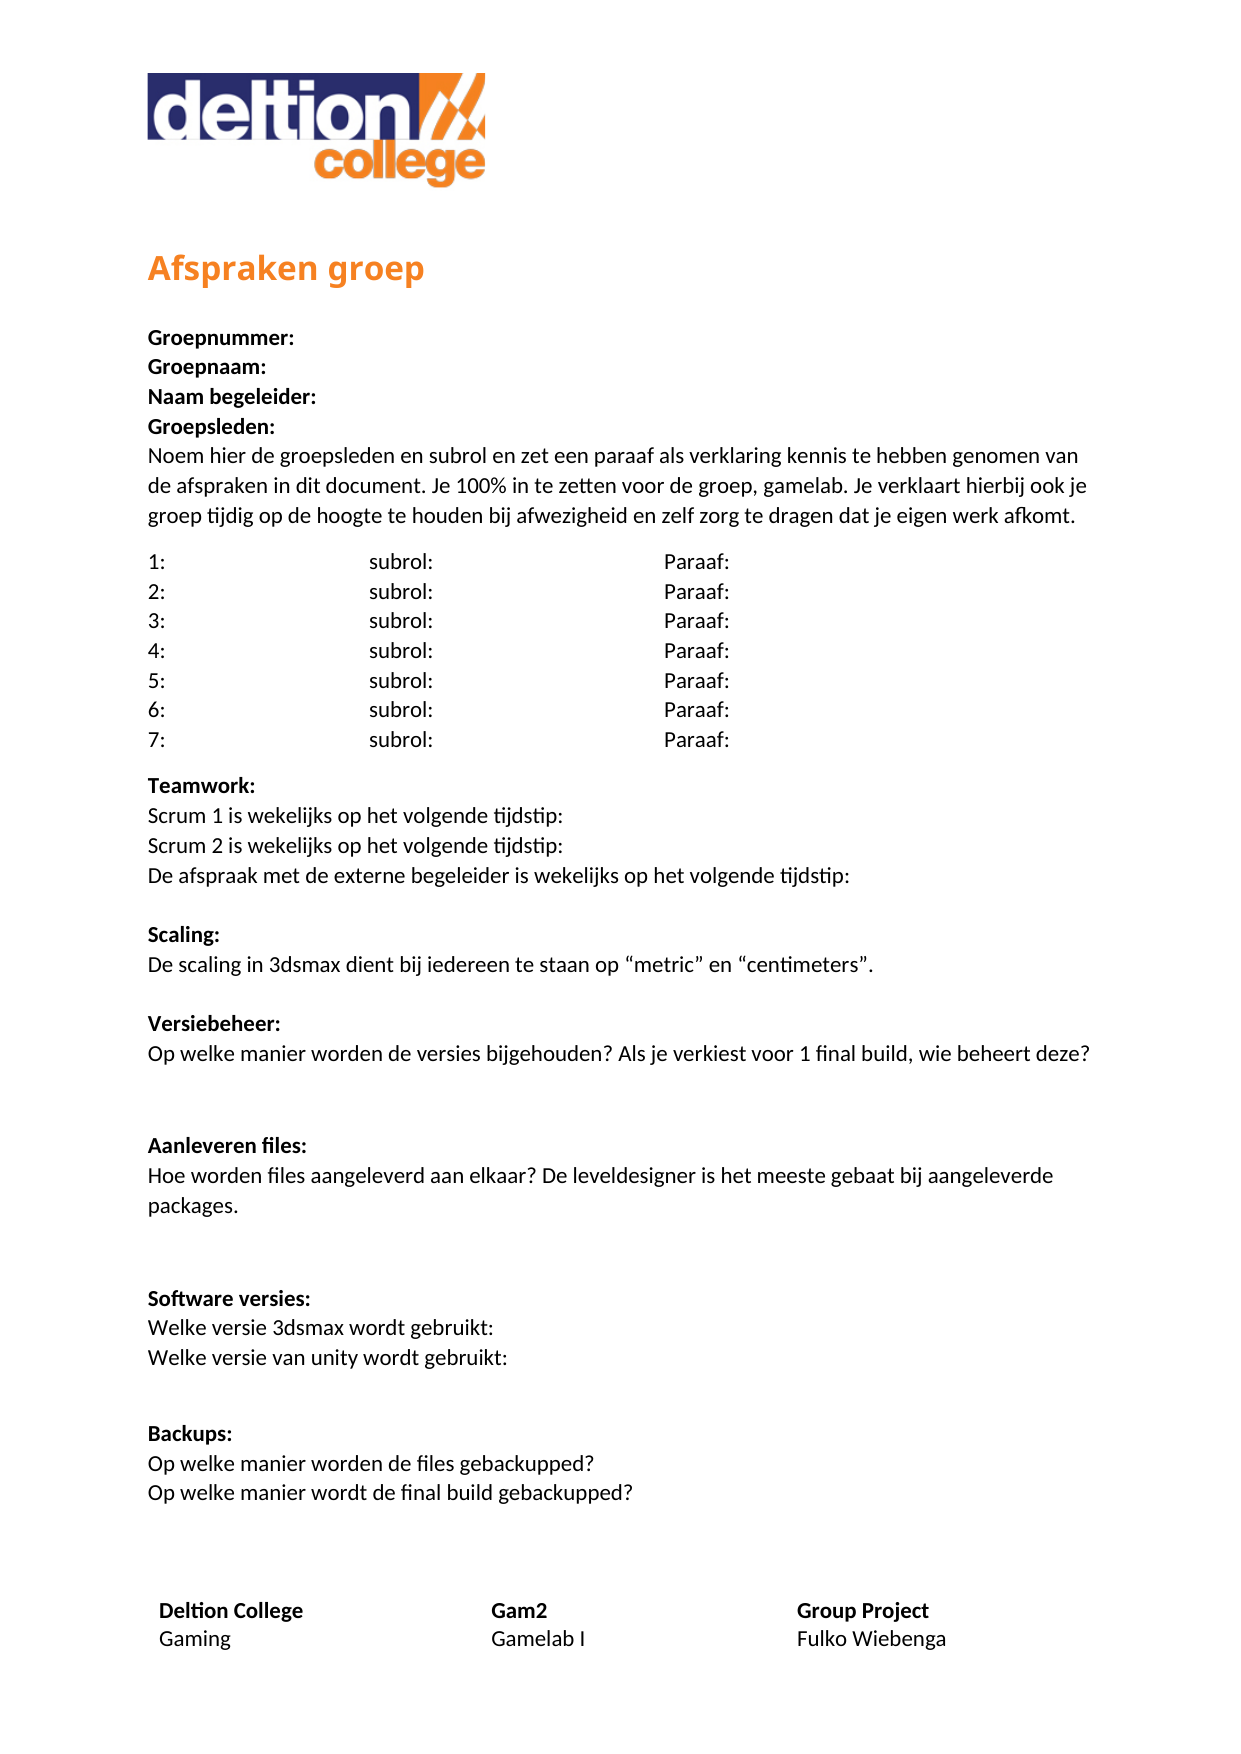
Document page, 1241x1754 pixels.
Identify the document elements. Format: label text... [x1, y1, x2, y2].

text 1: subrol: Paraaf: 2: subrol: Paraaf: 3: subrol: Paraaf: 4: subrol: Paraaf: 5: subrol: Paraaf: 6: subrol: Paraaf: 7: subrol: Paraaf: [148, 547, 1093, 753]
text Groepnummer: Groepnaam: Naam begeleider: Groepsleden: Noem hier de groepsleden en subrol en zet een paraaf als verklaring kennis te hebben genomen van de afspraken in dit document. Je 100% in te zetten voor de groep, gamelab. Je verklaart hierbij ook je groep tijdig op de hoogte te houden bij afwezigheid en zelf zorg te dragen dat je eigen werk afkomt. [148, 293, 1093, 529]
picture [147, 73, 486, 192]
text Teamwork: Scrum 1 is wekelijks op het volgende tijdstip: Scrum 2 is wekelijks op het volgende tijdstip: De afspraak met de externe begeleider is wekelijks op het volgende tijdstip: Scaling: De scaling in 3dsmax dient bij iedereen te staan op “metric” en “centimeters”. Versiebeheer: Op welke manier worden de versies bijgehouden? Als je verkiest voor 1 final build, wie beheert deze? [148, 772, 1093, 1067]
text Aanleveren files: Hoe worden files aangeleverd aan elkaar? De leveldesigner is het meeste gebaat bij aangeleverde packages. [148, 1132, 1093, 1219]
subtitle Afspraken groep [148, 245, 1093, 290]
text Software versies: Welke versie 3dsmax wordt gebruikt: Welke versie van unity wordt gebruikt: [148, 1284, 1093, 1371]
text Backups: Op welke manier worden de files gebackupped? Op welke manier wordt de final build gebackupped? [148, 1389, 1093, 1506]
